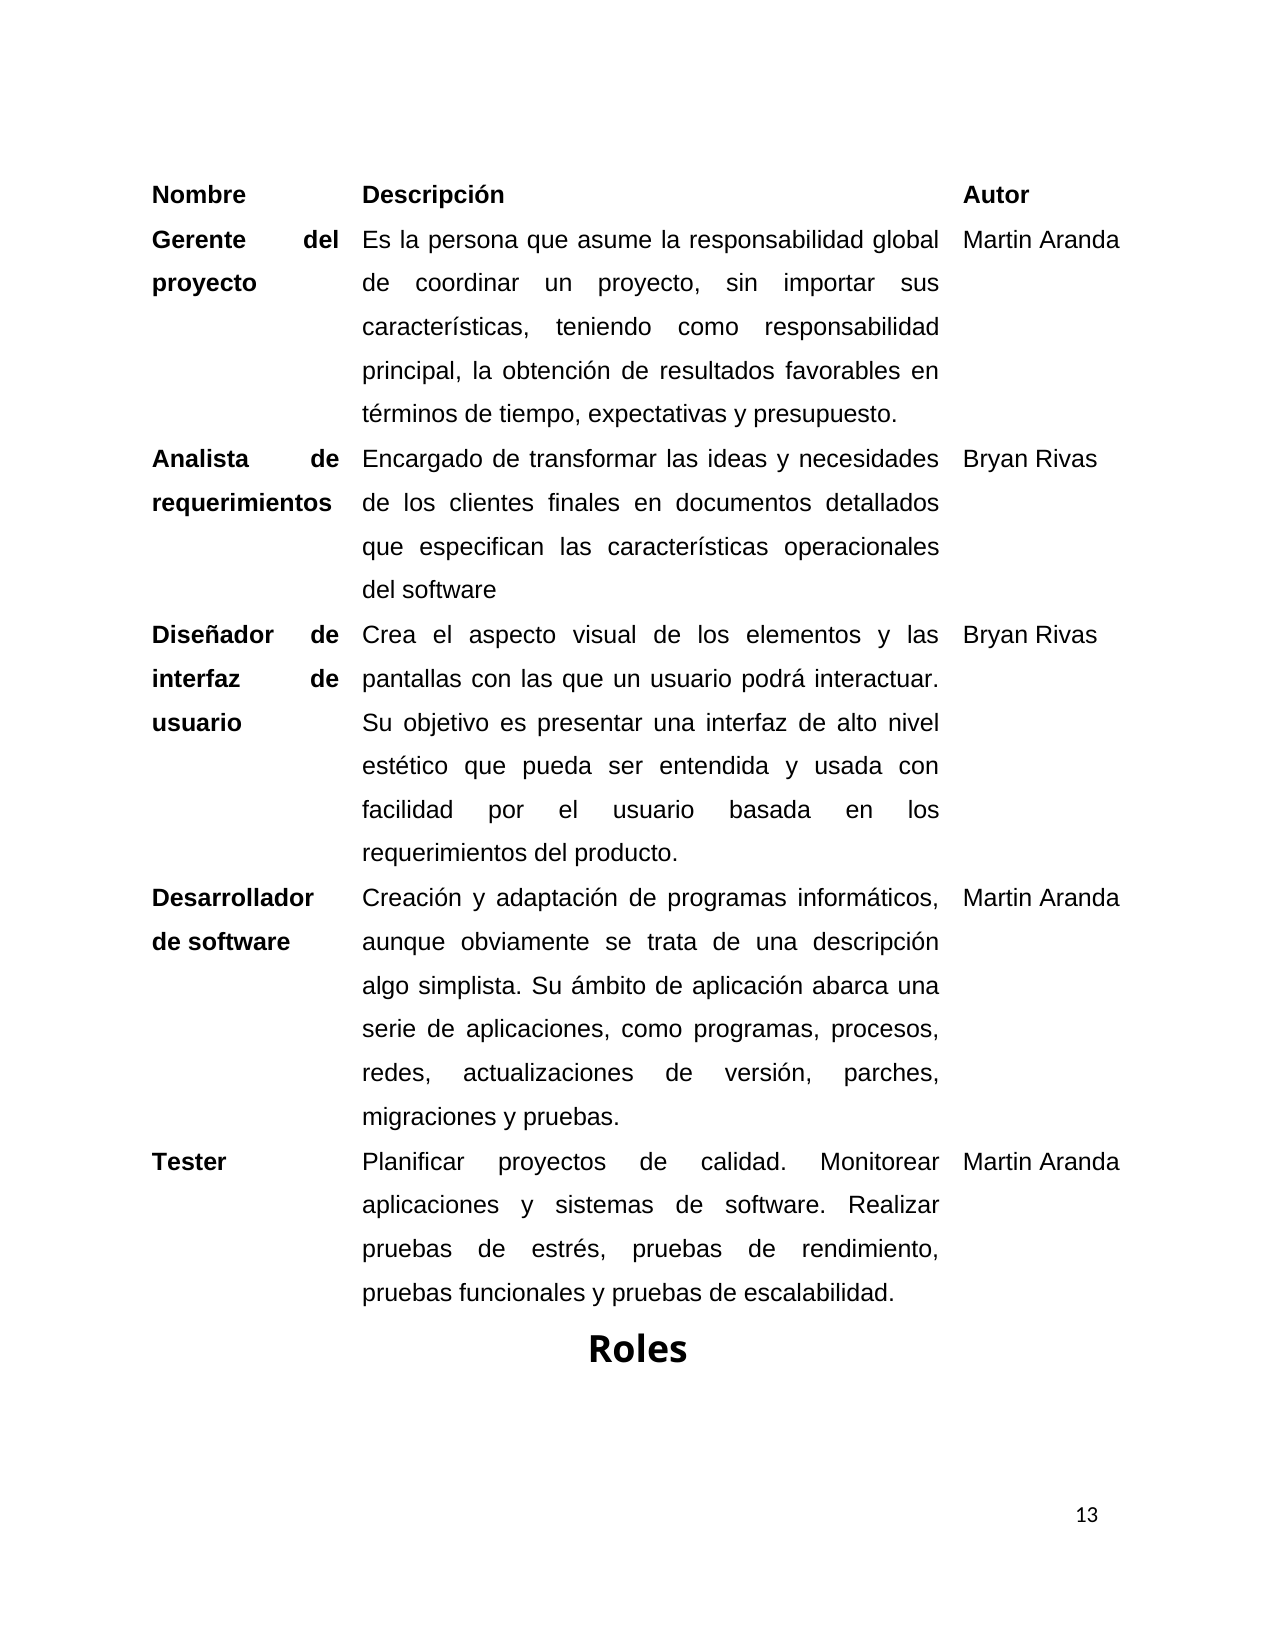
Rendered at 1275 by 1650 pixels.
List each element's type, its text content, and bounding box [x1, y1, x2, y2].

table_cell Desarrollador de software [141, 884, 350, 1146]
table_cell Planificar proyectos de calidad. Monitorear aplicaciones y sistemas de software. Realizar pruebas de estrés, pruebas de rendimiento, pruebas funcionales y pruebas de escalabilidad. [351, 1147, 951, 1322]
table_header Autor [952, 180, 1134, 224]
table_cell Diseñador de interfaz de usuario [141, 620, 350, 882]
table_cell Tester [141, 1147, 350, 1322]
table_cell Bryan Rivas [952, 444, 1134, 619]
text Roles [177, 1323, 1098, 1374]
table_cell Crea el aspecto visual de los elementos y las pantallas con las que un usuario podrá interactuar. Su objetivo es presentar una interfaz de alto nivel estético que pueda ser entendida y usada con facilidad por el usuario basada en los requerimientos del producto. [351, 620, 951, 882]
table_cell Martin Aranda [952, 1147, 1134, 1322]
table_cell Analista de requerimientos [141, 444, 350, 619]
table_cell Bryan Rivas [952, 620, 1134, 882]
table_cell Creación y adaptación de programas informáticos, aunque obviamente se trata de una descripción algo simplista. Su ámbito de aplicación abarca una serie de aplicaciones, como programas, procesos, redes, actualizaciones de versión, parches, migraciones y pruebas. [351, 884, 951, 1146]
table_cell Gerente del proyecto [141, 225, 350, 443]
table_header Descripción [351, 180, 951, 224]
table_cell Es la persona que asume la responsabilidad global de coordinar un proyecto, sin importar sus características, teniendo como responsabilidad principal, la obtención de resultados favorables en términos de tiempo, expectativas y presupuesto. [351, 225, 951, 443]
table_cell Martin Aranda [952, 884, 1134, 1146]
table_cell Encargado de transformar las ideas y necesidades de los clientes finales en documentos detallados que especifican las características operacionales del software [351, 444, 951, 619]
table_cell Martin Aranda [952, 225, 1134, 443]
table_header Nombre [141, 180, 350, 224]
